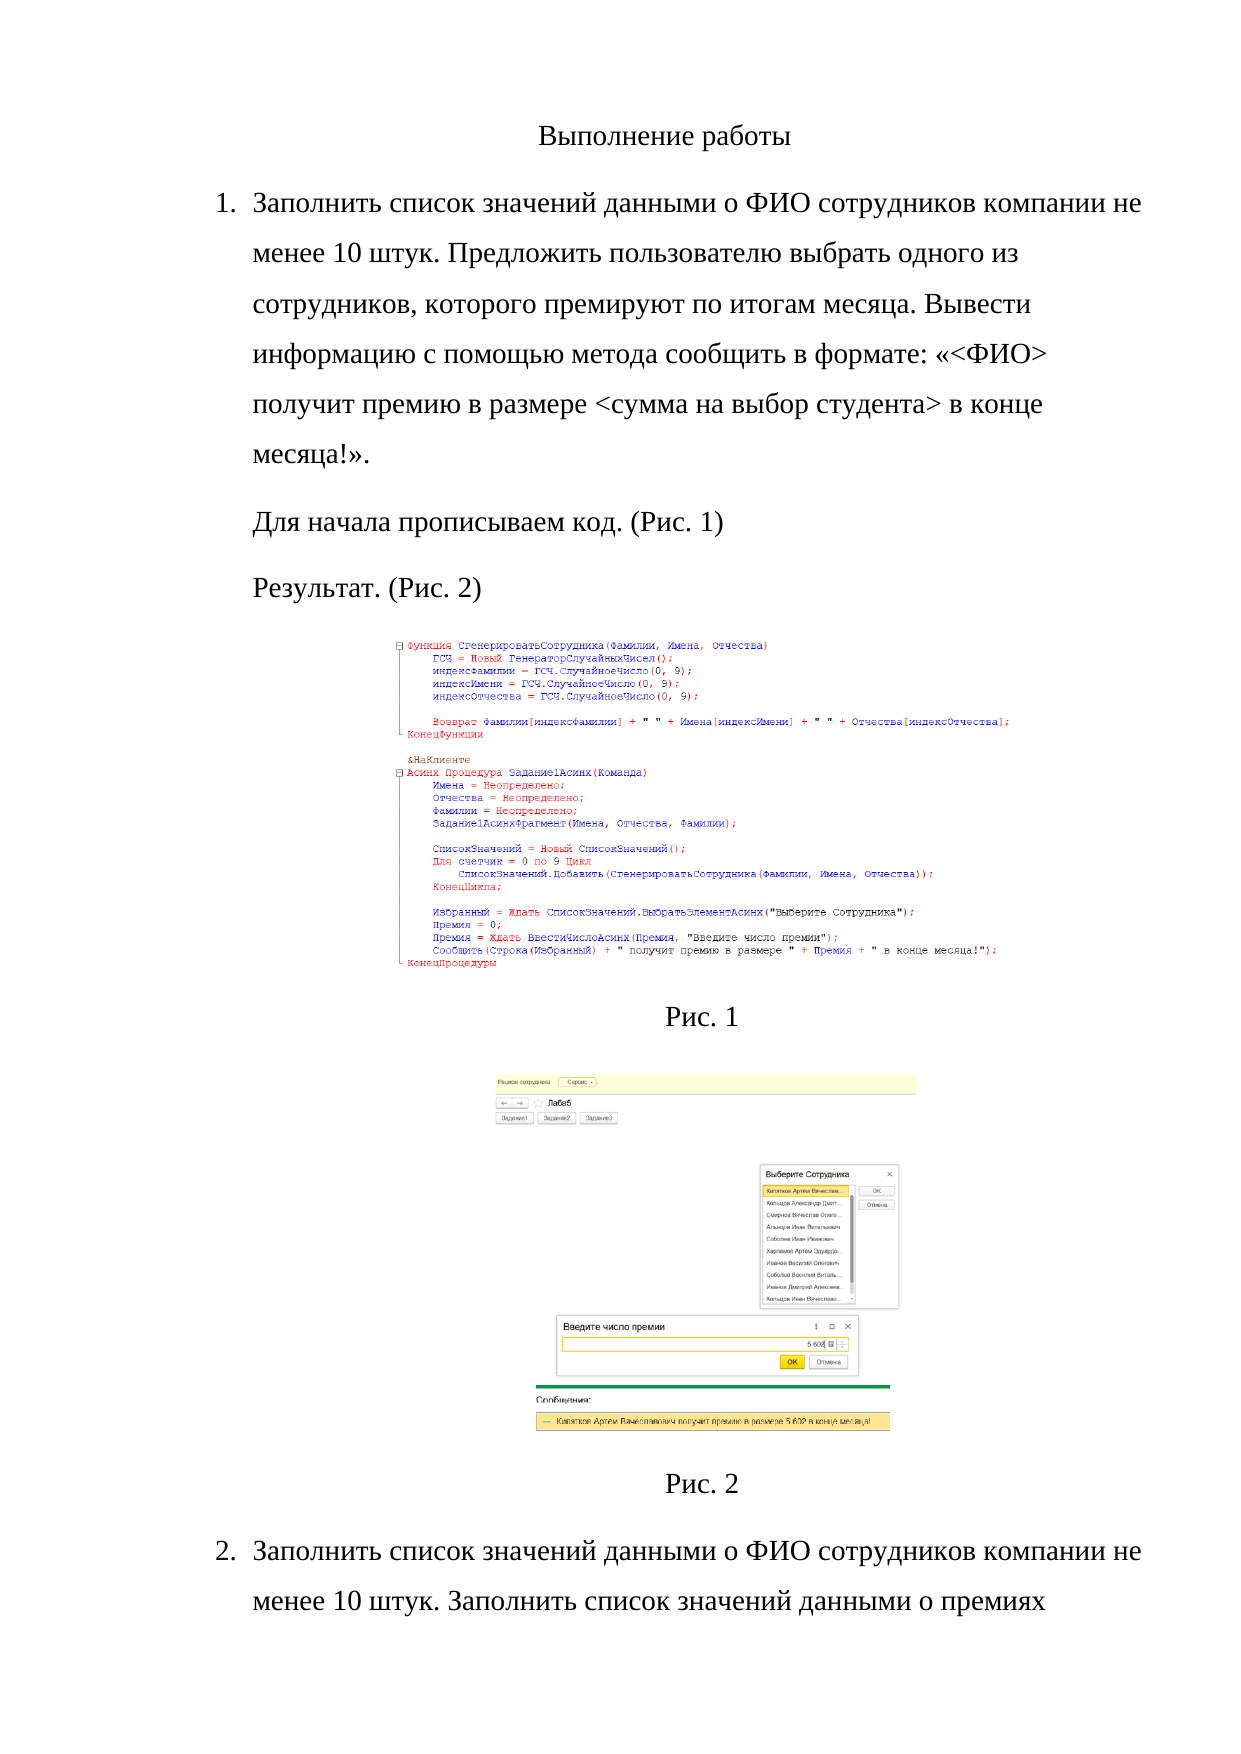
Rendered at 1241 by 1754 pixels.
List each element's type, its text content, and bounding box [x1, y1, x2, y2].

list Заполнить список значений данными о ФИО сотрудников компании не менее 10 штук. Предложить пользователю выбрать одного из сотрудников, которого премируют по итогам месяца. Вывести информацию с помощью метода сообщить в формате: «<ФИО> получит премию в размере <сумма на выбор студента> в конце месяца!». [215, 185, 1152, 470]
text Результат. (Рис. 2) [252, 571, 1152, 604]
text Выполнение работы [177, 118, 1152, 152]
picture [487, 1066, 917, 1436]
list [215, 1533, 1152, 1617]
text Рис. 1 [252, 999, 1152, 1033]
text Рис. 2 [252, 1466, 1152, 1499]
picture [393, 637, 1011, 969]
text Для начала прописываем код. (Рис. 1) [252, 504, 1152, 537]
